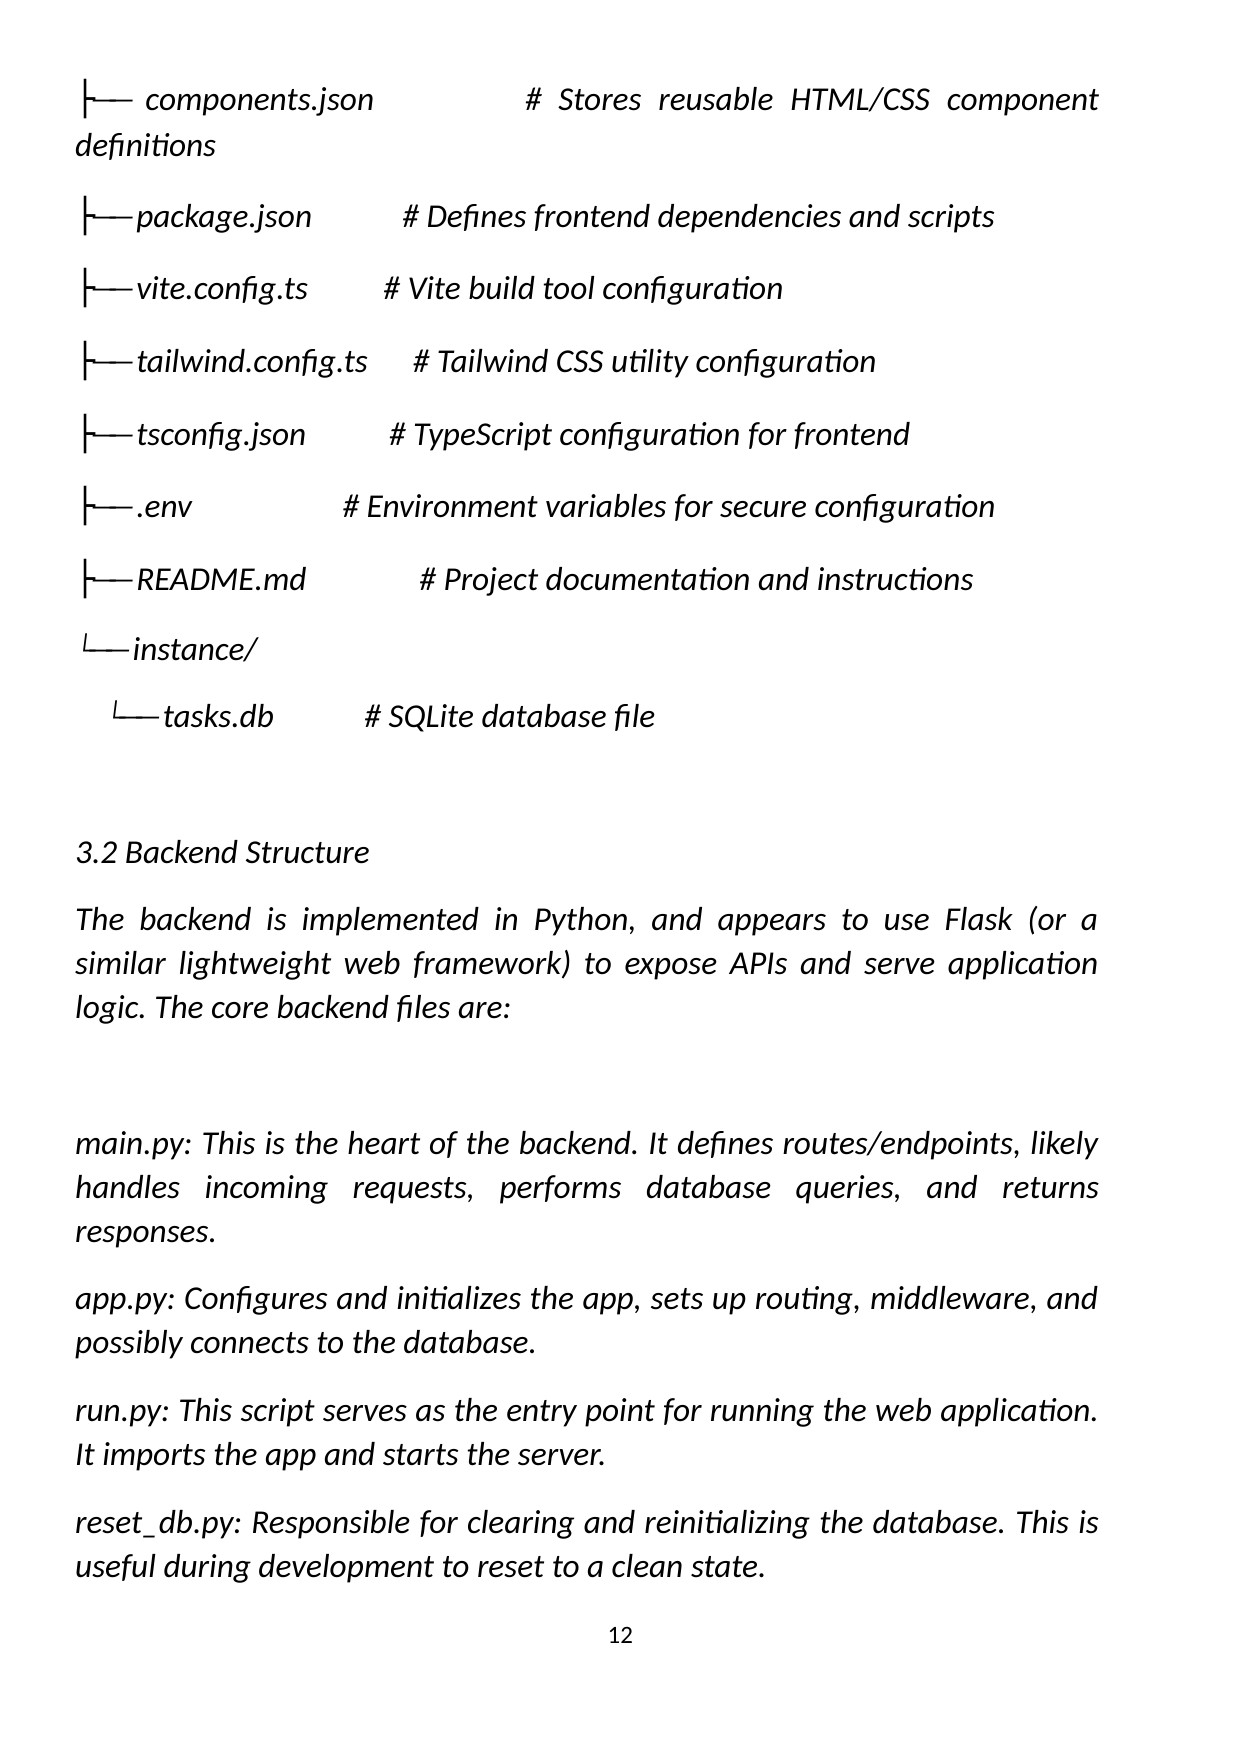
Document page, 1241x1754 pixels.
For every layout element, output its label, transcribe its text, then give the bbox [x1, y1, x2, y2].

text The backend is implemented in Python, and appears to use Flask (or a similar lightweight web framework) to expose APIs and serve application logic. The core backend files are: [75, 898, 1103, 1027]
text run.py: This script serves as the entry point for running the web application. It imports the app and starts the server. [75, 1389, 1103, 1474]
text ├── .env # Environment variables for secure configuration [75, 482, 1103, 528]
text main.py: This is the heart of the backend. It defines routes/endpoints, likely handles incoming requests, performs database queries, and returns responses. [75, 1122, 1103, 1250]
text app.py: Configures and initializes the app, sets up routing, middleware, and possibly connects to the database. [75, 1277, 1103, 1362]
text └── tasks.db # SQLite database file [75, 695, 1103, 736]
text ├── vite.config.ts # Vite build tool configuration [75, 264, 1103, 309]
text ├── tsconfig.json # TypeScript configuration for frontend [75, 409, 1103, 455]
text ├── README.md # Project documentation and instructions [75, 555, 1103, 600]
text ├── components.json # Stores reusable HTML/CSS component definitions [75, 75, 1103, 164]
text reset_db.py: Responsible for clearing and reinitializing the database. This is useful during development to reset to a clean state. [75, 1501, 1103, 1585]
text └── instance/ [75, 628, 1103, 668]
text 3.2 Backend Structure [75, 831, 1103, 871]
text ├── package.json # Defines frontend dependencies and scripts [75, 191, 1103, 237]
text ├── tailwind.config.ts # Tailwind CSS utility configuration [75, 337, 1103, 382]
